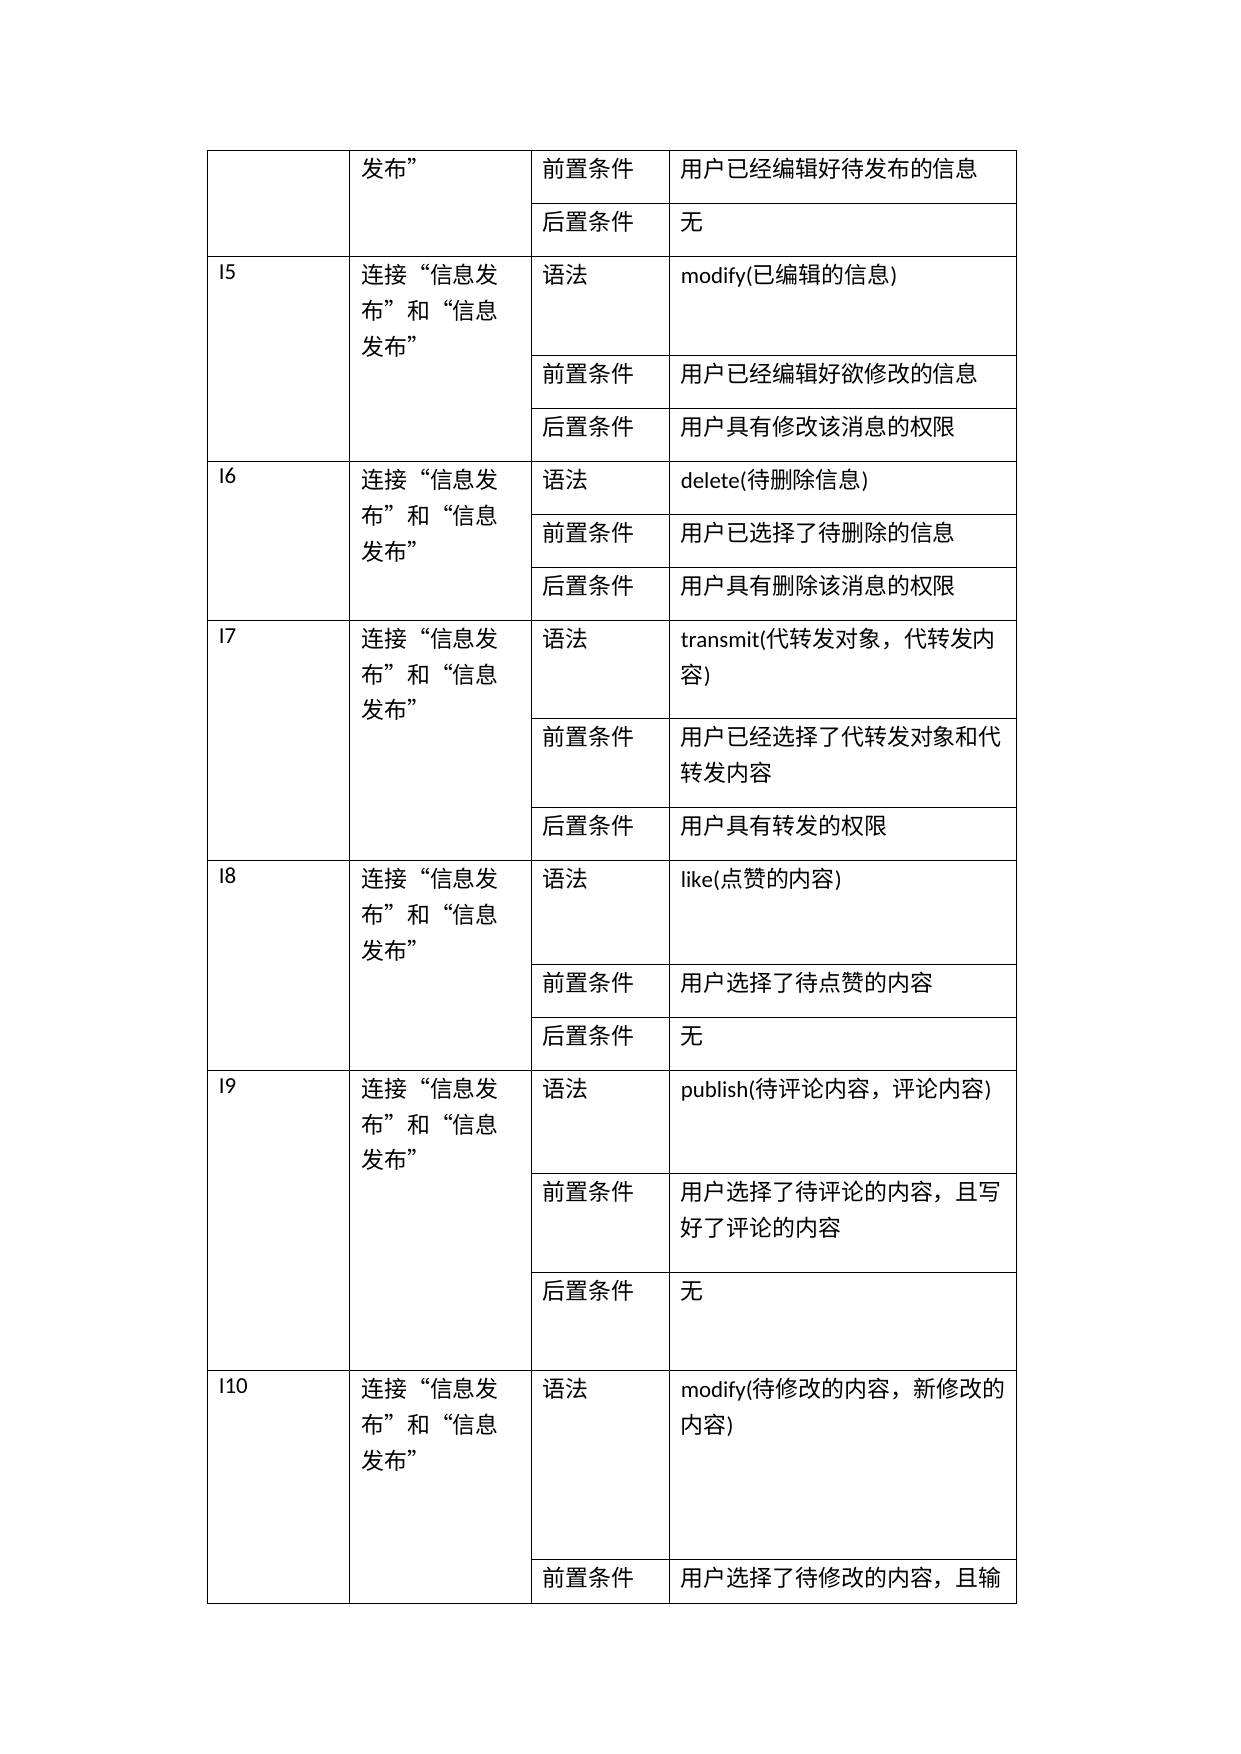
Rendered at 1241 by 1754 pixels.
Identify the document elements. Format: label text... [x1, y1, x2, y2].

table_cell 连接“信息发布”和“信息发布” [350, 861, 531, 1070]
table_cell 后置条件 [532, 204, 669, 256]
table_cell 前置条件 [532, 1560, 669, 1603]
table_cell 后置条件 [532, 808, 669, 860]
table_cell 用户已经编辑好欲修改的信息 [670, 356, 1016, 408]
table_cell I7 [208, 621, 349, 860]
table_cell 用户选择了待点赞的内容 [670, 965, 1016, 1017]
table_cell 语法 [532, 861, 669, 964]
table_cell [670, 1560, 1016, 1603]
table_cell 连接“信息发布”和“信息发布” [350, 621, 531, 860]
table_cell 前置条件 [532, 965, 669, 1017]
table_cell 用户选择了待评论的内容，且写好了评论的内容 [670, 1174, 1016, 1272]
table_cell 语法 [532, 1371, 669, 1558]
table_cell 无 [670, 204, 1016, 256]
table_cell 前置条件 [532, 356, 669, 408]
table_cell 用户已经编辑好待发布的信息 [670, 151, 1016, 203]
table_cell 语法 [532, 1071, 669, 1173]
table_cell 用户已经选择了代转发对象和代转发内容 [670, 719, 1016, 807]
table_cell 用户已选择了待删除的信息 [670, 515, 1016, 567]
table_cell 用户具有删除该消息的权限 [670, 568, 1016, 620]
table_cell 用户具有修改该消息的权限 [670, 409, 1016, 461]
table_cell 语法 [532, 462, 669, 514]
table_cell 语法 [532, 621, 669, 718]
table_cell 连接“信息发布”和“信息发布” [350, 1071, 531, 1370]
table_cell 前置条件 [532, 1174, 669, 1272]
table_cell 前置条件 [532, 719, 669, 807]
table_cell 无 [670, 1018, 1016, 1070]
table_cell delete(待删除信息) [670, 462, 1016, 514]
table_cell 语法 [532, 257, 669, 354]
table_cell modify(已编辑的信息) [670, 257, 1016, 354]
table_cell like(点赞的内容) [670, 861, 1016, 964]
table_cell 后置条件 [532, 1018, 669, 1070]
table_cell 连接“信息发布”和“信息发布” [350, 151, 531, 256]
table_cell I8 [208, 861, 349, 1070]
table_cell 连接“信息发布”和“信息发布” [350, 1371, 531, 1603]
table_cell 连接“信息发布”和“信息发布” [350, 462, 531, 620]
table_cell I9 [208, 1071, 349, 1370]
table_cell 前置条件 [532, 515, 669, 567]
table_cell modify(待修改的内容，新修改的内容) [670, 1371, 1016, 1558]
table_cell 无 [670, 1273, 1016, 1370]
table_cell 后置条件 [532, 568, 669, 620]
table_cell 后置条件 [532, 1273, 669, 1370]
table_cell 用户具有转发的权限 [670, 808, 1016, 860]
table_cell I4 [208, 151, 349, 256]
table_cell 后置条件 [532, 409, 669, 461]
table_cell I5 [208, 257, 349, 461]
table_cell I6 [208, 462, 349, 620]
table_cell I10 [208, 1371, 349, 1603]
table_cell 连接“信息发布”和“信息发布” [350, 257, 531, 461]
table_cell publish(待评论内容，评论内容) [670, 1071, 1016, 1173]
table_cell 前置条件 [532, 151, 669, 203]
table_cell transmit(代转发对象，代转发内容) [670, 621, 1016, 718]
